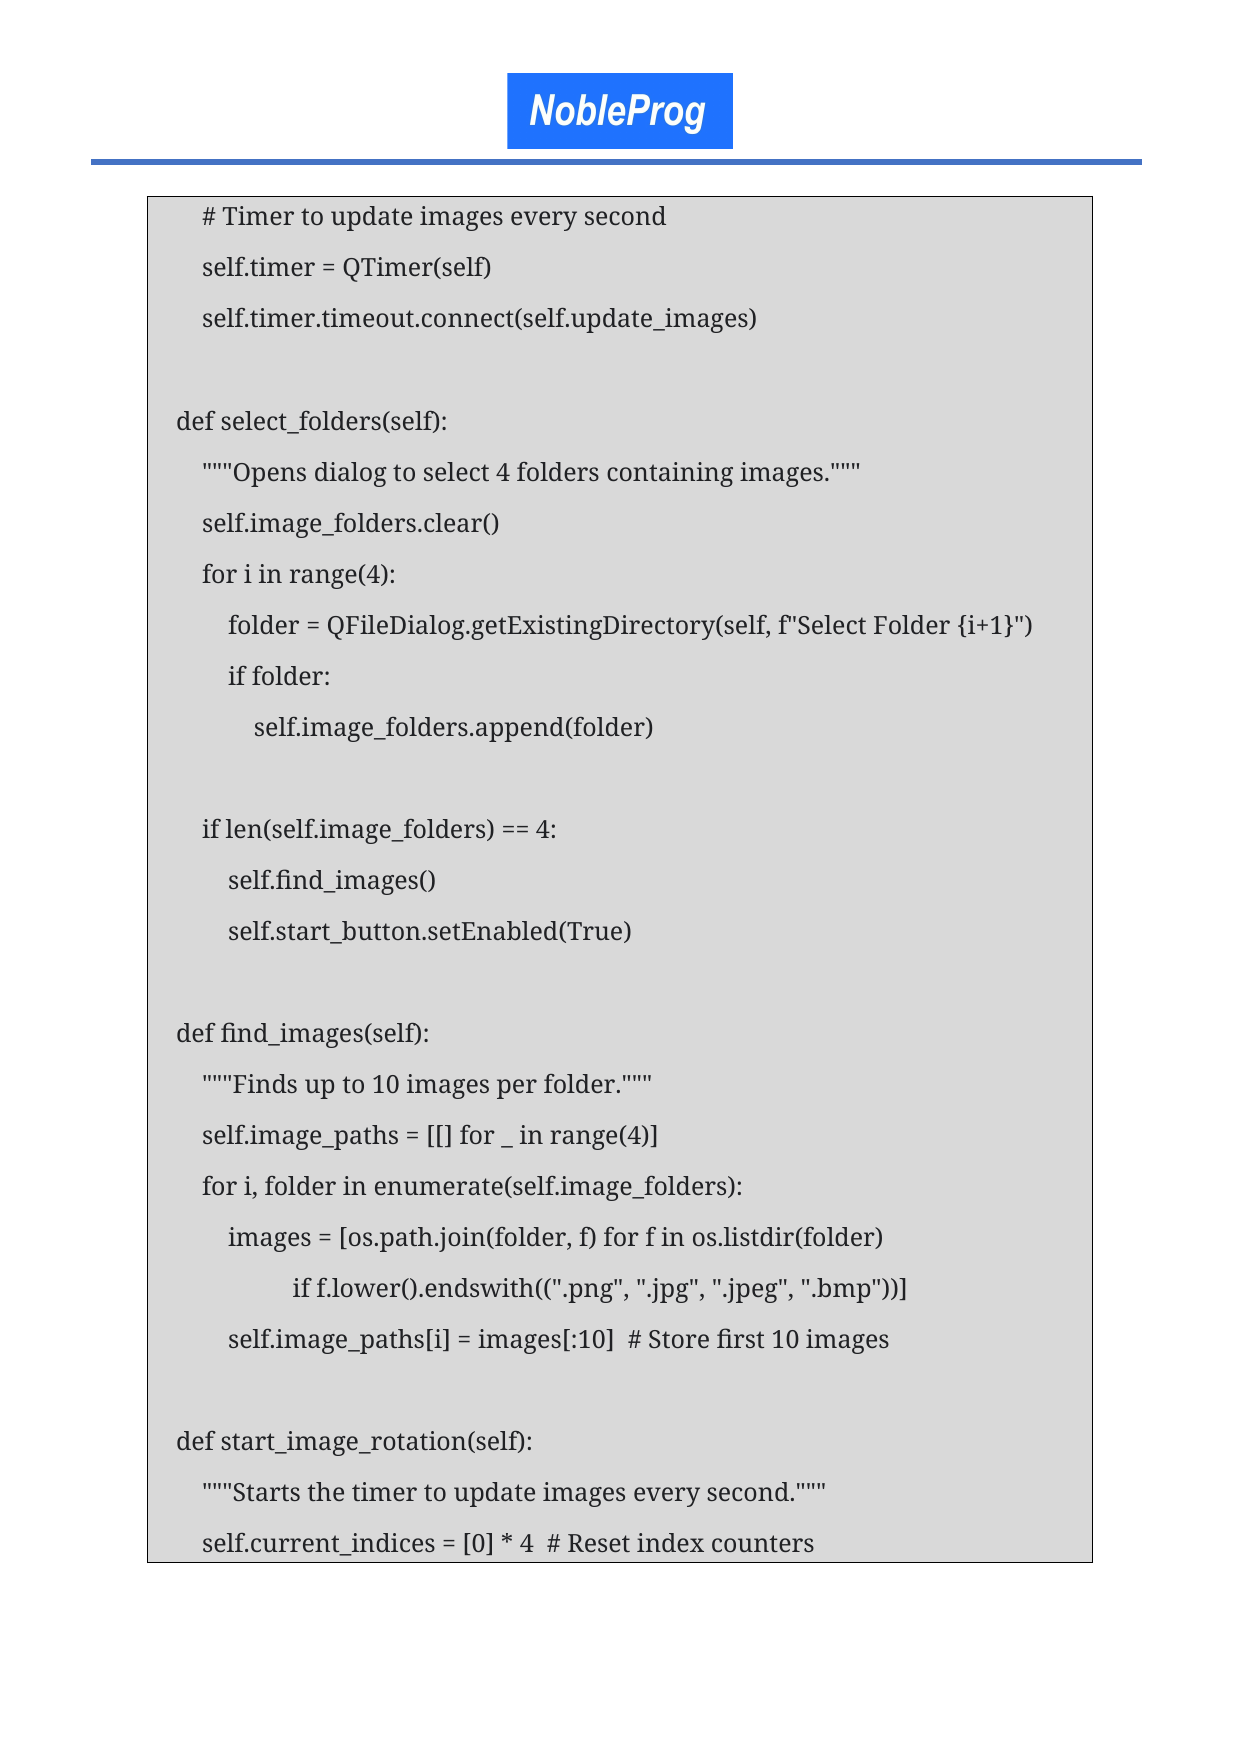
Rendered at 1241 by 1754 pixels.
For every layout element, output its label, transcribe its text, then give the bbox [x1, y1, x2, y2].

text for i, folder in enumerate(self.image_folders): [148, 1166, 1092, 1203]
text """Opens dialog to select 4 folders containing images.""" [148, 451, 1092, 488]
text def select_folders(self): [148, 400, 1092, 437]
text self.find_images() [148, 859, 1092, 897]
text self.image_paths[i] = images[:10] # Store first 10 images [148, 1319, 1092, 1356]
text self.image_folders.clear() [148, 502, 1092, 539]
text self.current_indices = [0] * 4 # Reset index counters [148, 1523, 1092, 1562]
text if len(self.image_folders) == 4: [148, 808, 1092, 846]
text # Timer to update images every second [148, 197, 1092, 233]
text self.image_folders.append(folder) [148, 706, 1092, 743]
text """Starts the timer to update images every second.""" [148, 1472, 1092, 1509]
text self.start_button.setEnabled(True) [148, 910, 1092, 948]
text for i in range(4): [148, 553, 1092, 590]
text folder = QFileDialog.getExistingDirectory(self, f"Select Folder {i+1}") [148, 604, 1092, 641]
text def find_images(self): [148, 1012, 1092, 1050]
text self.timer = QTimer(self) [148, 247, 1092, 284]
text self.timer.timeout.connect(self.update_images) [148, 298, 1092, 335]
picture [507, 73, 733, 149]
text images = [os.path.join(folder, f) for f in os.listdir(folder) [148, 1217, 1092, 1254]
text """Finds up to 10 images per folder.""" [148, 1063, 1092, 1101]
text if f.lower().endswith((".png", ".jpg", ".jpeg", ".bmp"))] [148, 1268, 1092, 1305]
text def start_image_rotation(self): [148, 1421, 1092, 1458]
text if folder: [148, 655, 1092, 692]
text self.image_paths = [[] for _ in range(4)] [148, 1114, 1092, 1152]
